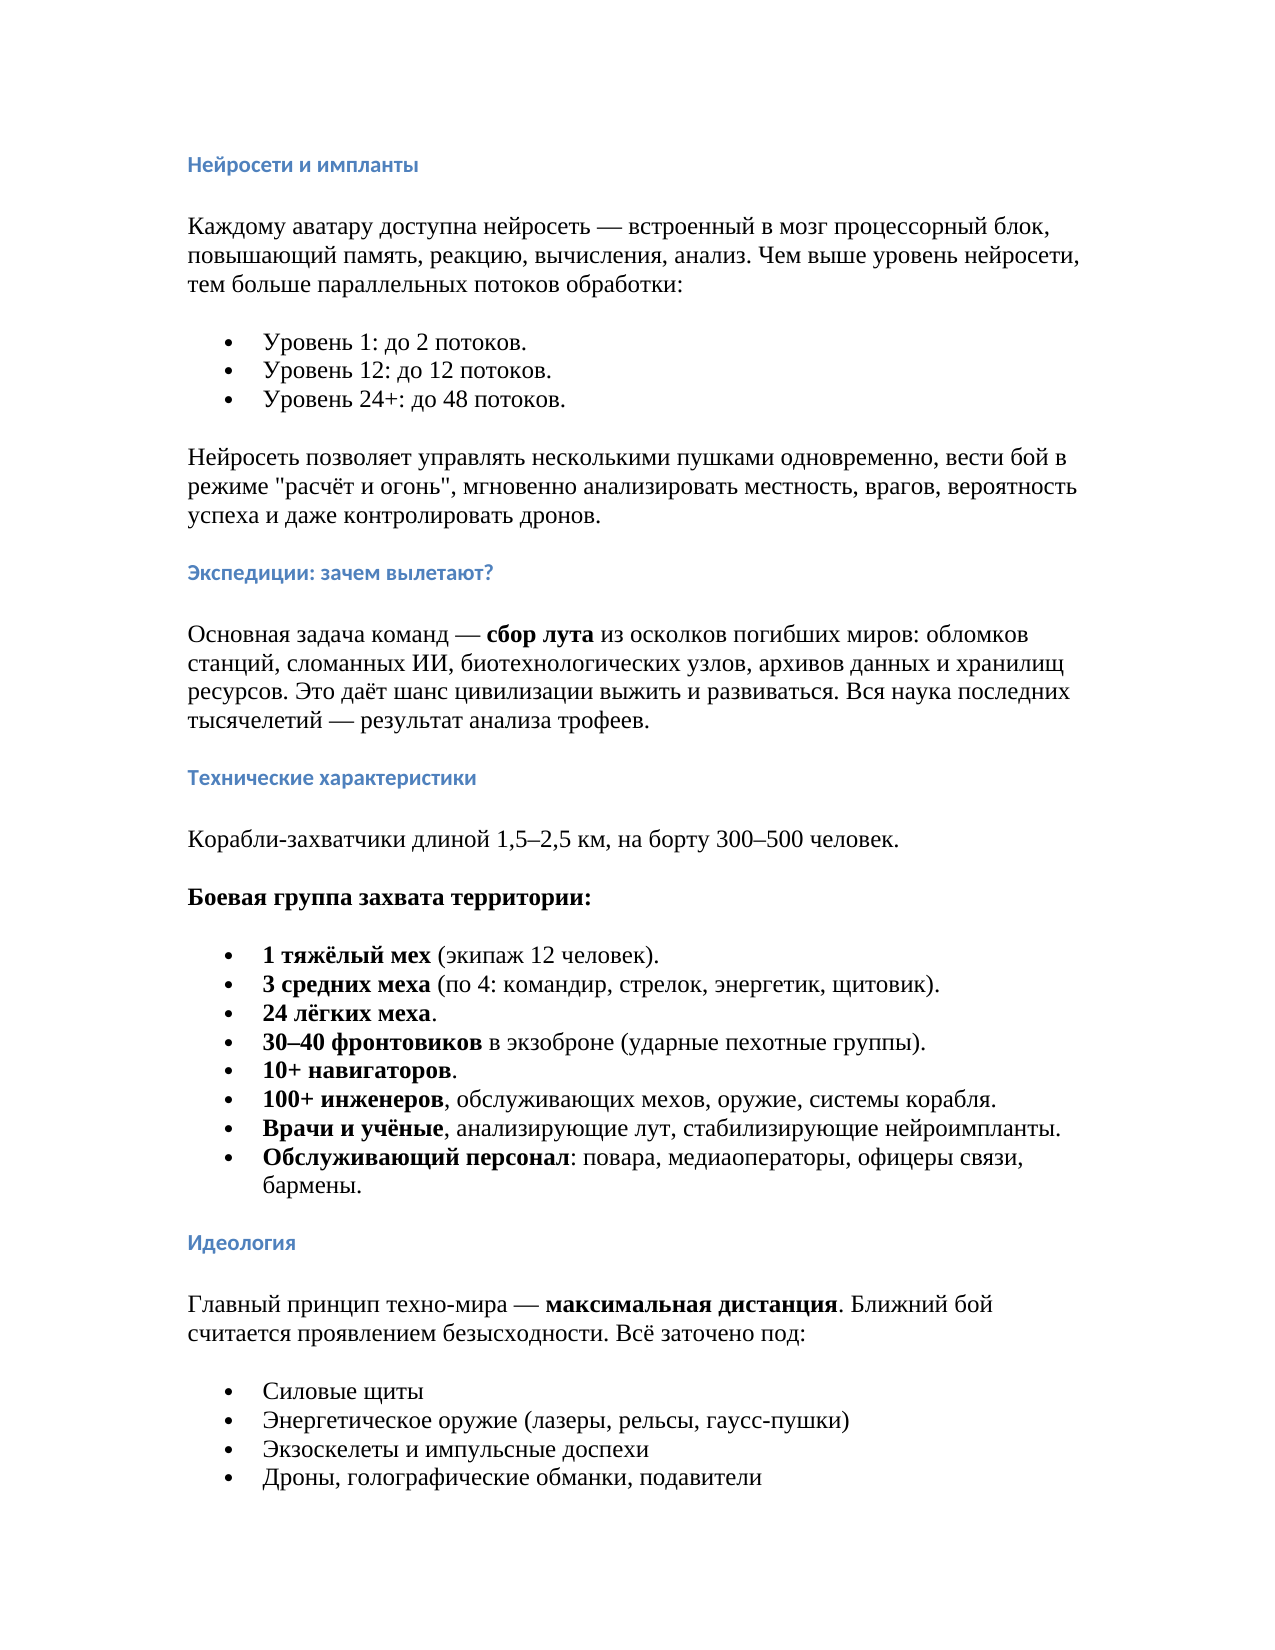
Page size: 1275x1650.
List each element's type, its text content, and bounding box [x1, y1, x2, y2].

text Нейросети и импланты [187, 150, 1087, 178]
text Технические характеристики [187, 763, 1087, 791]
list 10+ навигаторов. [225, 1055, 1087, 1084]
list Обслуживающий персонал: повара, медиаоператоры, офицеры связи, бармены. [225, 1142, 1087, 1199]
list Силовые щиты [225, 1376, 1087, 1405]
text Идеология [187, 1228, 1087, 1256]
list Энергетическое оружие (лазеры, рельсы, гаусс-пушки) [225, 1405, 1087, 1434]
list Уровень 12: до 12 потоков. [225, 356, 1087, 384]
text Корабли-захватчики длиной 1,5–2,5 км, на борту 300–500 человек. [187, 824, 1087, 853]
text Каждому аватару доступна нейросеть — встроенный в мозг процессорный блок, повышающий память, реакцию, вычисления, анализ. Чем выше уровень нейросети, тем больше параллельных потоков обработки: [187, 211, 1087, 298]
list 100+ инженеров, обслуживающих мехов, оружие, системы корабля. [225, 1084, 1087, 1113]
list Врачи и учёные, анализирующие лут, стабилизирующие нейроимпланты. [225, 1113, 1087, 1142]
list Дроны, голографические обманки, подавители [225, 1462, 1087, 1491]
list 30–40 фронтовиков в экзоброне (ударные пехотные группы). [225, 1027, 1087, 1055]
text Основная задача команд — сбор лута из осколков погибших миров: обломков станций, сломанных ИИ, биотехнологических узлов, архивов данных и хранилищ ресурсов. Это даёт шанс цивилизации выжить и развиваться. Вся наука последних тысячелетий — результат анализа трофеев. [187, 619, 1087, 734]
list Экзоскелеты и импульсные доспехи [225, 1434, 1087, 1462]
text Главный принцип техно-мира — максимальная дистанция. Ближний бой считается проявлением безысходности. Всё заточено под: [187, 1289, 1087, 1347]
list 1 тяжёлый мех (экипаж 12 человек). [225, 940, 1087, 969]
list 24 лёгких меха. [225, 998, 1087, 1027]
text Экспедиции: зачем вылетают? [187, 558, 1087, 586]
list Уровень 1: до 2 потоков. [225, 327, 1087, 356]
list 3 средних меха (по 4: командир, стрелок, энергетик, щитовик). [225, 969, 1087, 998]
text Боевая группа захвата территории: [187, 882, 1087, 911]
list Уровень 24+: до 48 потоков. [225, 384, 1087, 413]
text Нейросеть позволяет управлять несколькими пушками одновременно, вести бой в режиме "расчёт и огонь", мгновенно анализировать местность, врагов, вероятность успеха и даже контролировать дронов. [187, 442, 1087, 528]
